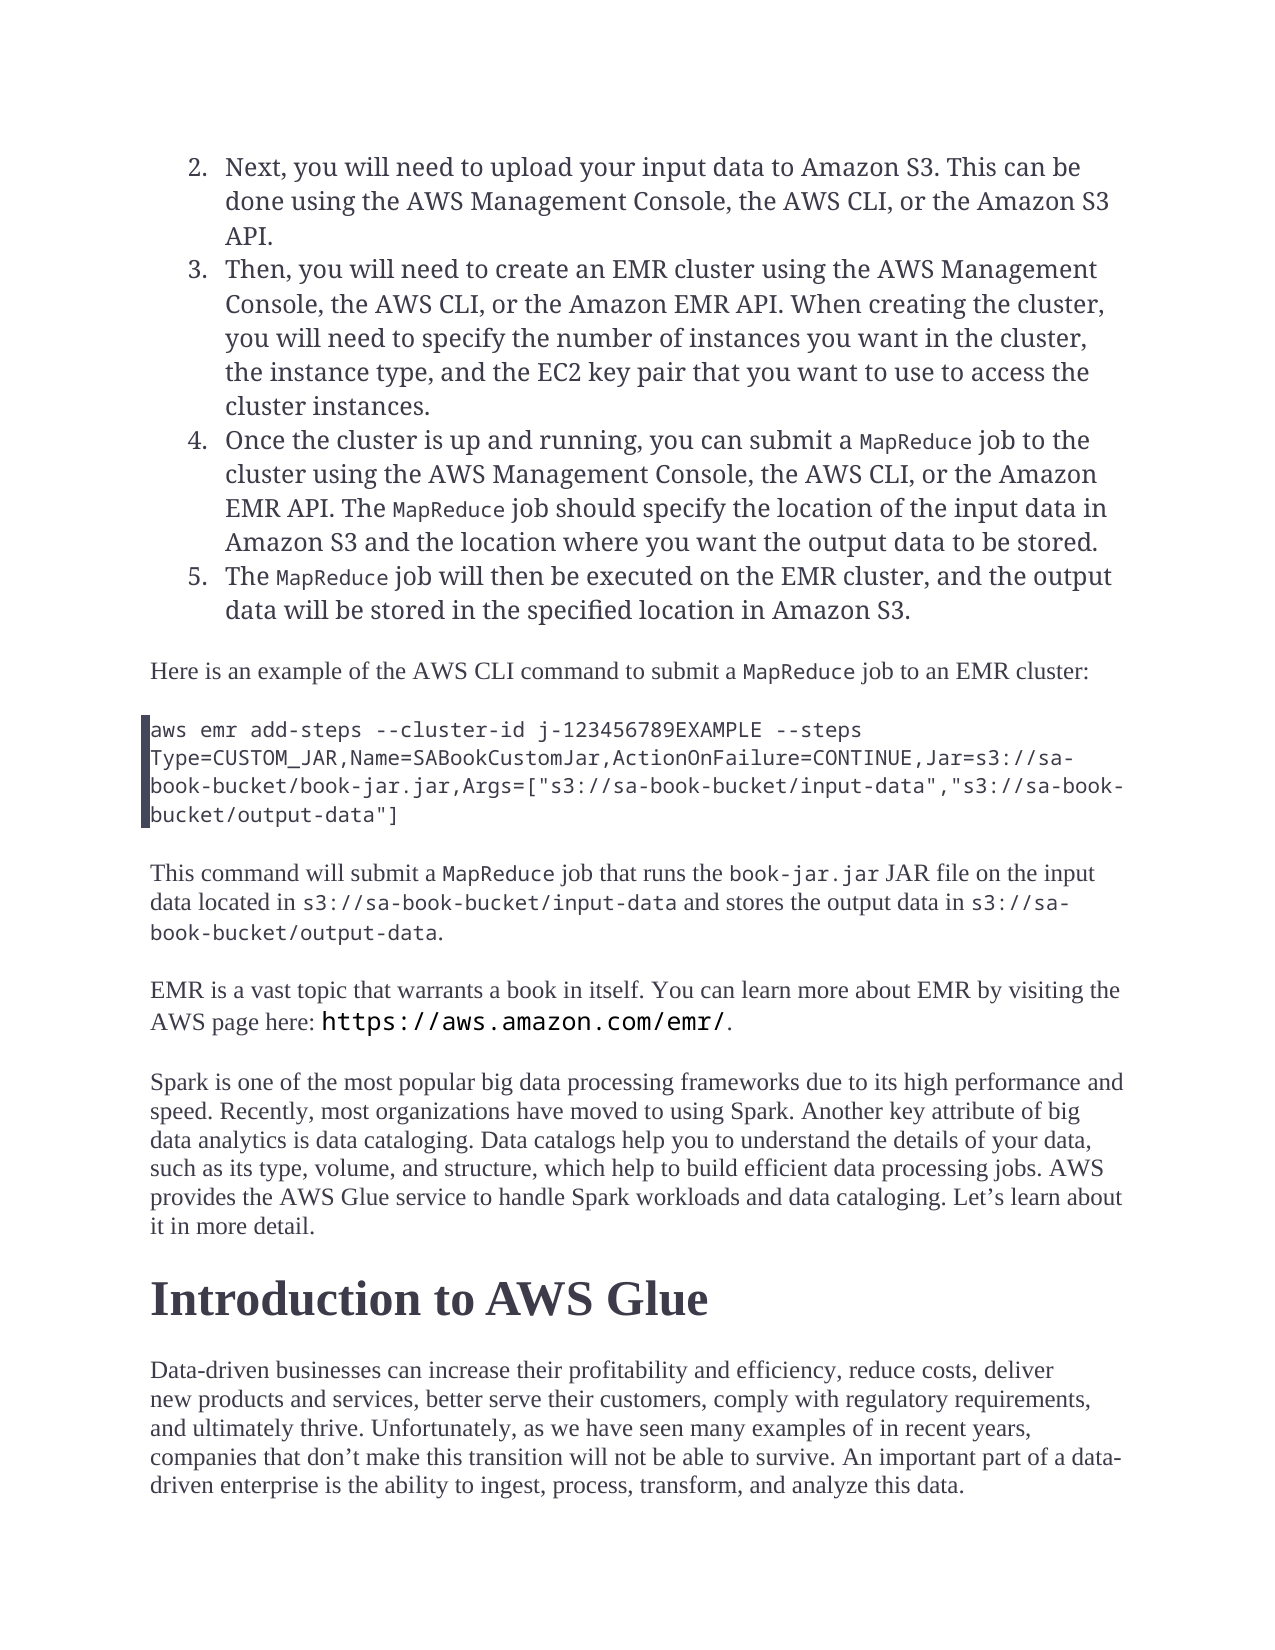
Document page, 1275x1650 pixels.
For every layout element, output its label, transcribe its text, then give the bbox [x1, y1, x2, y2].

list Then, you will need to create an EMR cluster using the AWS Management Console, the AWS CLI, or the Amazon EMR API. When creating the cluster, you will need to specify the number of instances you want in the cluster, the instance type, and the EC2 key pair that you want to use to access the cluster instances. [187, 252, 1125, 422]
text This command will submit a MapReduce job that runs the book-jar.jar JAR file on the input data located in s3://sa-book-bucket/input-data and stores the output data in s3://sa-book-bucket/output-data. [150, 858, 1125, 946]
list The MapReduce job will then be executed on the EMR cluster, and the output data will be stored in the specified location in Amazon S3. [187, 559, 1125, 627]
text aws emr add-steps --cluster-id j-123456789EXAMPLE --steps Type=CUSTOM_JAR,Name=SABookCustomJar,ActionOnFailure=CONTINUE,Jar=s3://sa-book-bucket/book-jar.jar,Args=["s3://sa-book-bucket/input-data","s3://sa-book-bucket/output-data"] [150, 715, 1125, 828]
text Here is an example of the AWS CLI command to submit a MapReduce job to an EMR cluster: [150, 656, 1125, 686]
text Spark is one of the most popular big data processing frameworks due to its high performance and speed. Recently, most organizations have moved to using Spark. Another key attribute of big data analytics is data cataloging. Data catalogs help you to understand the details of your data, such as its type, volume, and structure, which help to build efficient data processing jobs. AWS provides the AWS Glue service to handle Spark workloads and data cataloging. Let’s learn about it in more detail. [150, 1067, 1125, 1240]
list Once the cluster is up and running, you can submit a MapReduce job to the cluster using the AWS Management Console, the AWS CLI, or the Amazon EMR API. The MapReduce job should specify the location of the input data in Amazon S3 and the location where you want the output data to be stored. [187, 422, 1125, 559]
text Data-driven businesses can increase their profitability and efficiency, reduce costs, deliver new products and services, better serve their customers, comply with regulatory requirements, and ultimately thrive. Unfortunately, as we have seen many examples of in recent years, companies that don’t make this transition will not be able to survive. An important part of a data-driven enterprise is the ability to ingest, process, transform, and analyze this data. [150, 1356, 1125, 1499]
text Introduction to AWS Glue [150, 1269, 1125, 1326]
list Next, you will need to upload your input data to Amazon S3. This can be done using the AWS Management Console, the AWS CLI, or the Amazon S3 API. [187, 150, 1125, 252]
text EMR is a vast topic that warrants a book in itself. You can learn more about EMR by visiting the AWS page here: https://aws.amazon.com/emr/. [150, 975, 1125, 1038]
